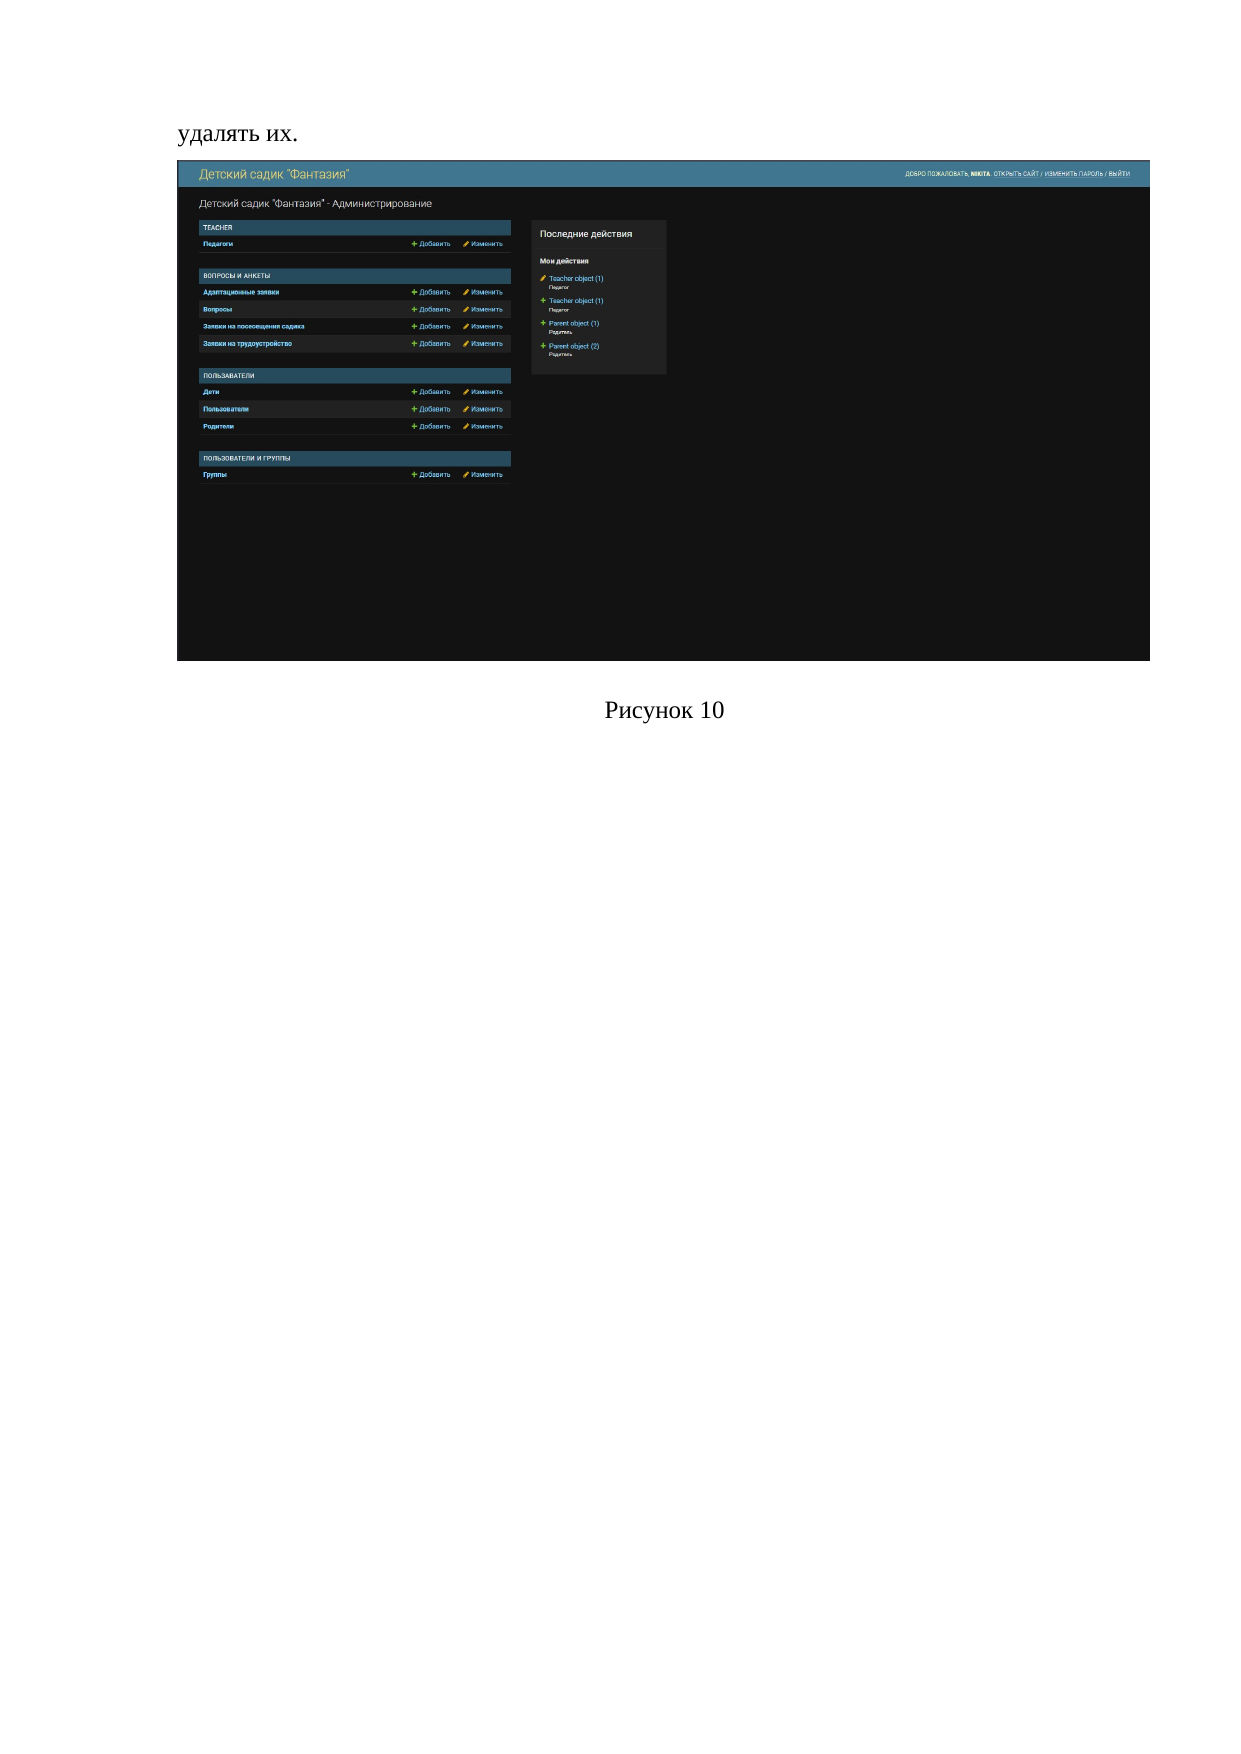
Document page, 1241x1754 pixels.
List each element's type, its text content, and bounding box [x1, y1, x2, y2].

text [177, 118, 1152, 660]
text Рисунок 10 [177, 695, 1152, 724]
picture [177, 160, 1150, 661]
